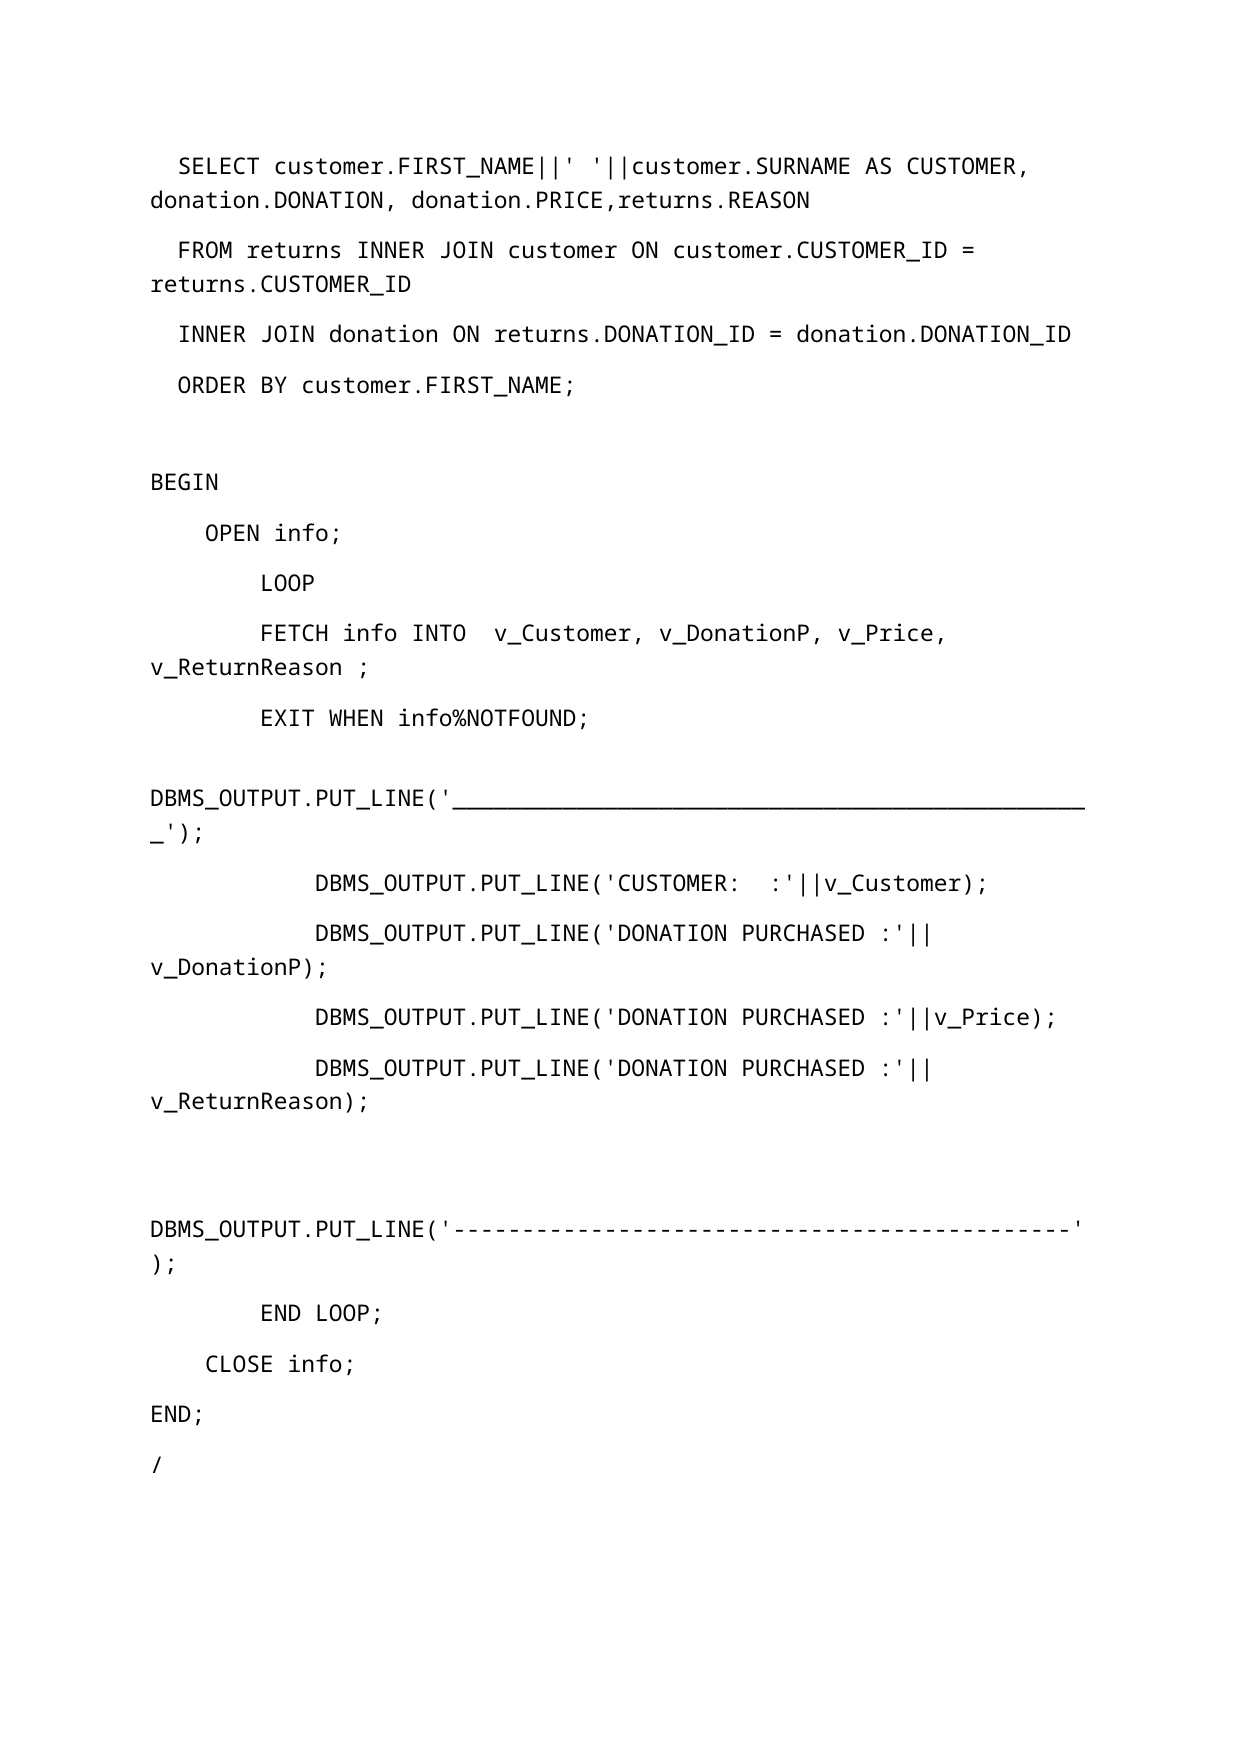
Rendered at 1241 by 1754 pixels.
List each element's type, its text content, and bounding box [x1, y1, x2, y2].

text BEGIN [150, 466, 1090, 497]
text DBMS_OUTPUT.PUT_LINE('DONATION PURCHASED :'||v_Price); [150, 1001, 1090, 1032]
text DBMS_OUTPUT.PUT_LINE('---------------------------------------------'); [150, 1183, 1090, 1278]
text ORDER BY customer.FIRST_NAME; [150, 369, 1090, 400]
text DBMS_OUTPUT.PUT_LINE('DONATION PURCHASED :'||v_DonationP); [150, 917, 1090, 982]
text END LOOP; [150, 1297, 1090, 1328]
text END; [150, 1398, 1090, 1429]
text / [150, 1448, 1090, 1480]
text DBMS_OUTPUT.PUT_LINE('DONATION PURCHASED :'||v_ReturnReason); [150, 1052, 1090, 1117]
text CLOSE info; [150, 1348, 1090, 1379]
text FROM returns INNER JOIN customer ON customer.CUSTOMER_ID = returns.CUSTOMER_ID [150, 234, 1090, 299]
text EXIT WHEN info%NOTFOUND; [150, 701, 1090, 733]
text INNER JOIN donation ON returns.DONATION_ID = donation.DONATION_ID [150, 318, 1090, 349]
text DBMS_OUTPUT.PUT_LINE('_______________________________________________'); [150, 752, 1090, 847]
text LOOP [150, 567, 1090, 598]
text OPEN info; [150, 516, 1090, 548]
text FETCH info INTO v_Customer, v_DonationP, v_Price, v_ReturnReason ; [150, 617, 1090, 682]
text SELECT customer.FIRST_NAME||' '||customer.SURNAME AS CUSTOMER, donation.DONATION, donation.PRICE,returns.REASON [150, 150, 1090, 215]
text DBMS_OUTPUT.PUT_LINE('CUSTOMER: :'||v_Customer); [150, 867, 1090, 898]
